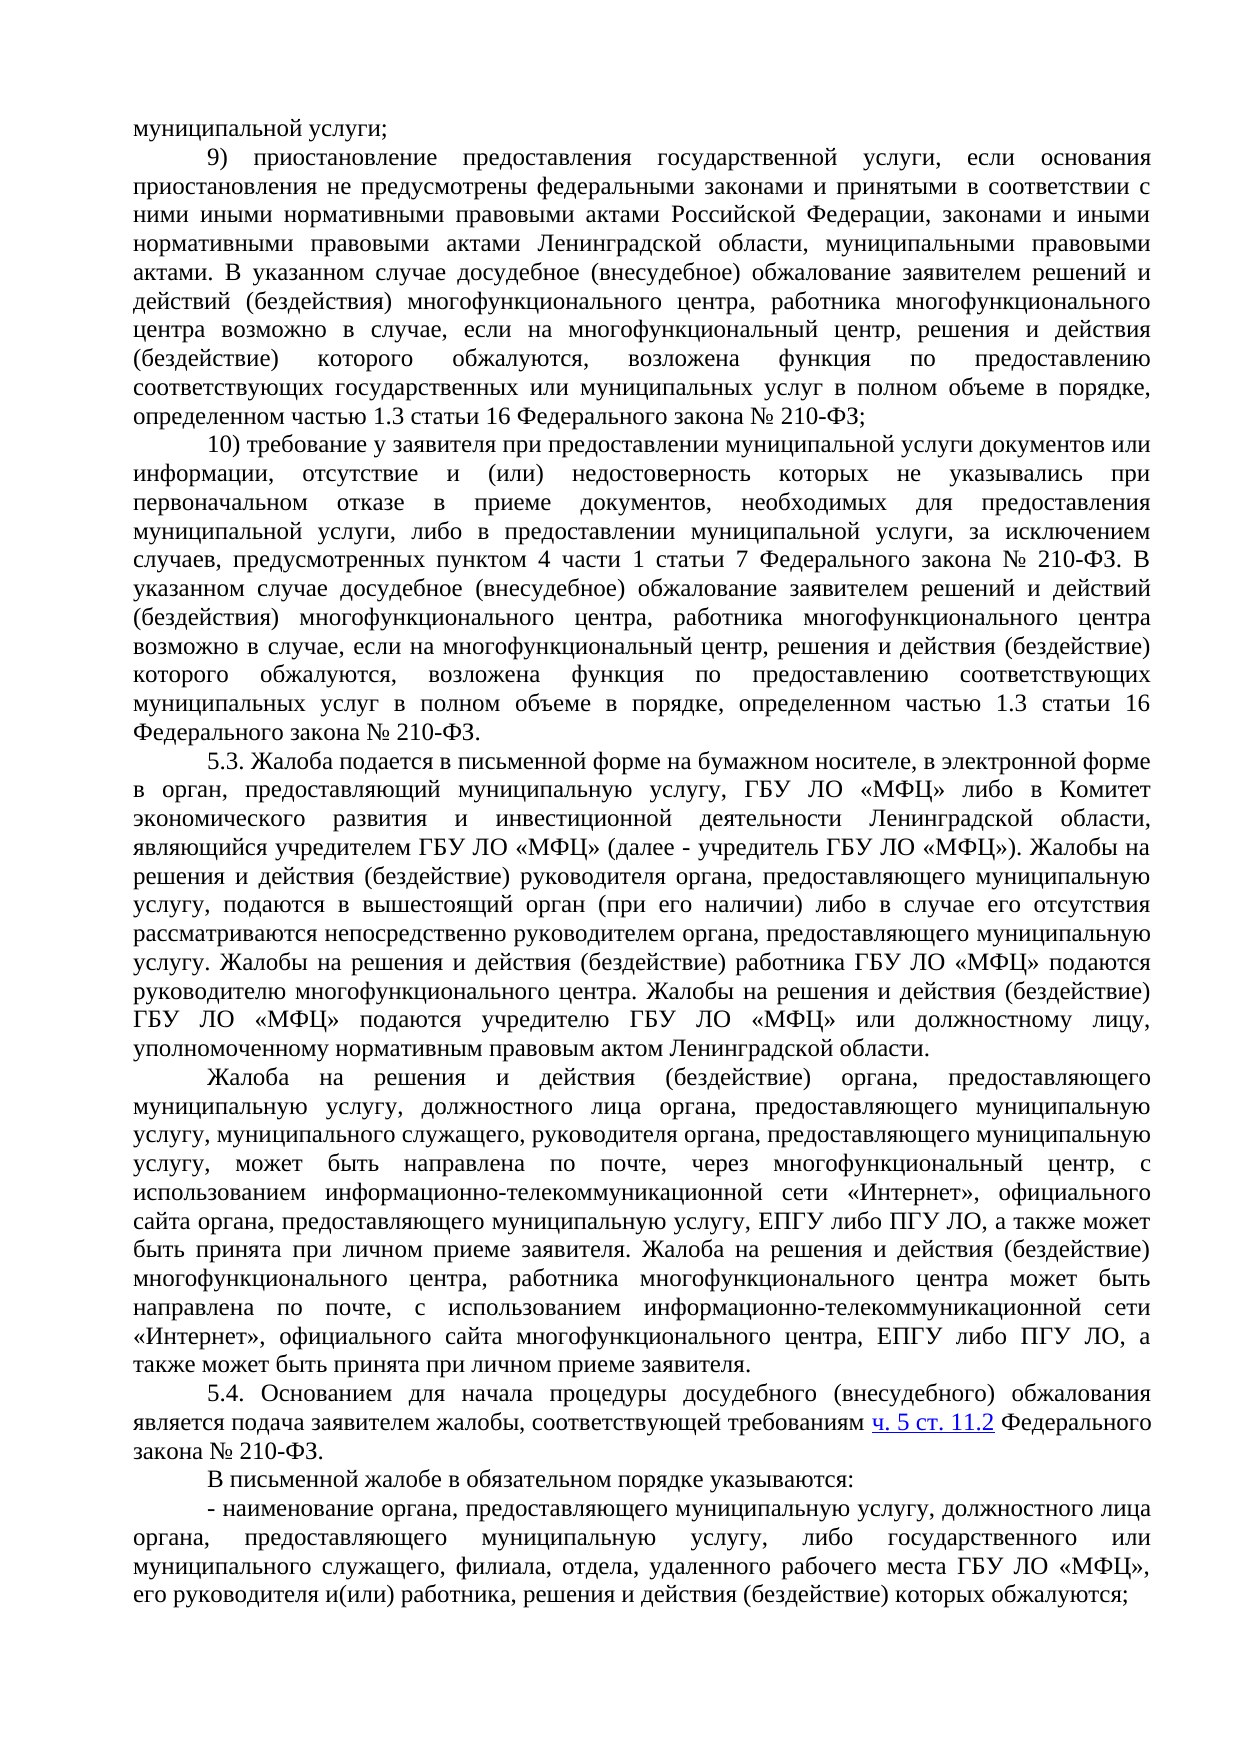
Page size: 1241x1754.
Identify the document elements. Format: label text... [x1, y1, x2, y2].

text В письменной жалобе в обязательном порядке указываются: [133, 1464, 1152, 1493]
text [133, 113, 1152, 142]
text Жалоба на решения и действия (бездействие) органа, предоставляющего муниципальную услугу, должностного лица органа, предоставляющего муниципальную услугу, муниципального служащего, руководителя органа, предоставляющего муниципальную услугу, может быть направлена по почте, через многофункциональный центр, с использованием информационно-телекоммуникационной сети «Интернет», официального сайта органа, предоставляющего муниципальную услугу, ЕПГУ либо ПГУ ЛО, а также может быть принята при личном приеме заявителя. Жалоба на решения и действия (бездействие) многофункционального центра, работника многофункционального центра может быть направлена по почте, с использованием информационно-телекоммуникационной сети «Интернет», официального сайта многофункционального центра, ЕПГУ либо ПГУ ЛО, а также может быть принята при личном приеме заявителя. [133, 1062, 1152, 1378]
text 5.4. Основанием для начала процедуры досудебного (внесудебного) обжалования является подача заявителем жалобы, соответствующей требованиям ч. 5 ст. 11.2 Федерального закона № 210-ФЗ. [133, 1378, 1152, 1464]
text 10) требование у заявителя при предоставлении муниципальной услуги документов или информации, отсутствие и (или) недостоверность которых не указывались при первоначальном отказе в приеме документов, необходимых для предоставления муниципальной услуги, либо в предоставлении муниципальной услуги, за исключением случаев, предусмотренных пунктом 4 части 1 статьи 7 Федерального закона № 210-ФЗ. В указанном случае досудебное (внесудебное) обжалование заявителем решений и действий (бездействия) многофункционального центра, работника многофункционального центра возможно в случае, если на многофункциональный центр, решения и действия (бездействие) которого обжалуются, возложена функция по предоставлению соответствующих муниципальных услуг в полном объеме в порядке, определенном частью 1.3 статьи 16 Федерального закона № 210-ФЗ. [133, 429, 1152, 746]
text - наименование органа, предоставляющего муниципальную услугу, должностного лица органа, предоставляющего муниципальную услугу, либо государственного или муниципального служащего, филиала, отдела, удаленного рабочего места ГБУ ЛО «МФЦ», его руководителя и(или) работника, решения и действия (бездействие) которых обжалуются; [133, 1493, 1152, 1608]
text 9) приостановление предоставления государственной услуги, если основания приостановления не предусмотрены федеральными законами и принятыми в соответствии с ними иными нормативными правовыми актами Российской Федерации, законами и иными нормативными правовыми актами Ленинградской области, муниципальными правовыми актами. В указанном случае досудебное (внесудебное) обжалование заявителем решений и действий (бездействия) многофункционального центра, работника многофункционального центра возможно в случае, если на многофункциональный центр, решения и действия (бездействие) которого обжалуются, возложена функция по предоставлению соответствующих государственных или муниципальных услуг в полном объеме в порядке, определенном частью 1.3 статьи 16 Федерального закона № 210-ФЗ; [133, 142, 1152, 429]
text 5.3. Жалоба подается в письменной форме на бумажном носителе, в электронной форме в орган, предоставляющий муниципальную услугу, ГБУ ЛО «МФЦ» либо в Комитет экономического развития и инвестиционной деятельности Ленинградской области, являющийся учредителем ГБУ ЛО «МФЦ» (далее - учредитель ГБУ ЛО «МФЦ»). Жалобы на решения и действия (бездействие) руководителя органа, предоставляющего муниципальную услугу, подаются в вышестоящий орган (при его наличии) либо в случае его отсутствия рассматриваются непосредственно руководителем органа, предоставляющего муниципальную услугу. Жалобы на решения и действия (бездействие) работника ГБУ ЛО «МФЦ» подаются руководителю многофункционального центра. Жалобы на решения и действия (бездействие) ГБУ ЛО «МФЦ» подаются учредителю ГБУ ЛО «МФЦ» или должностному лицу, уполномоченному нормативным правовым актом Ленинградской области. [133, 746, 1152, 1062]
